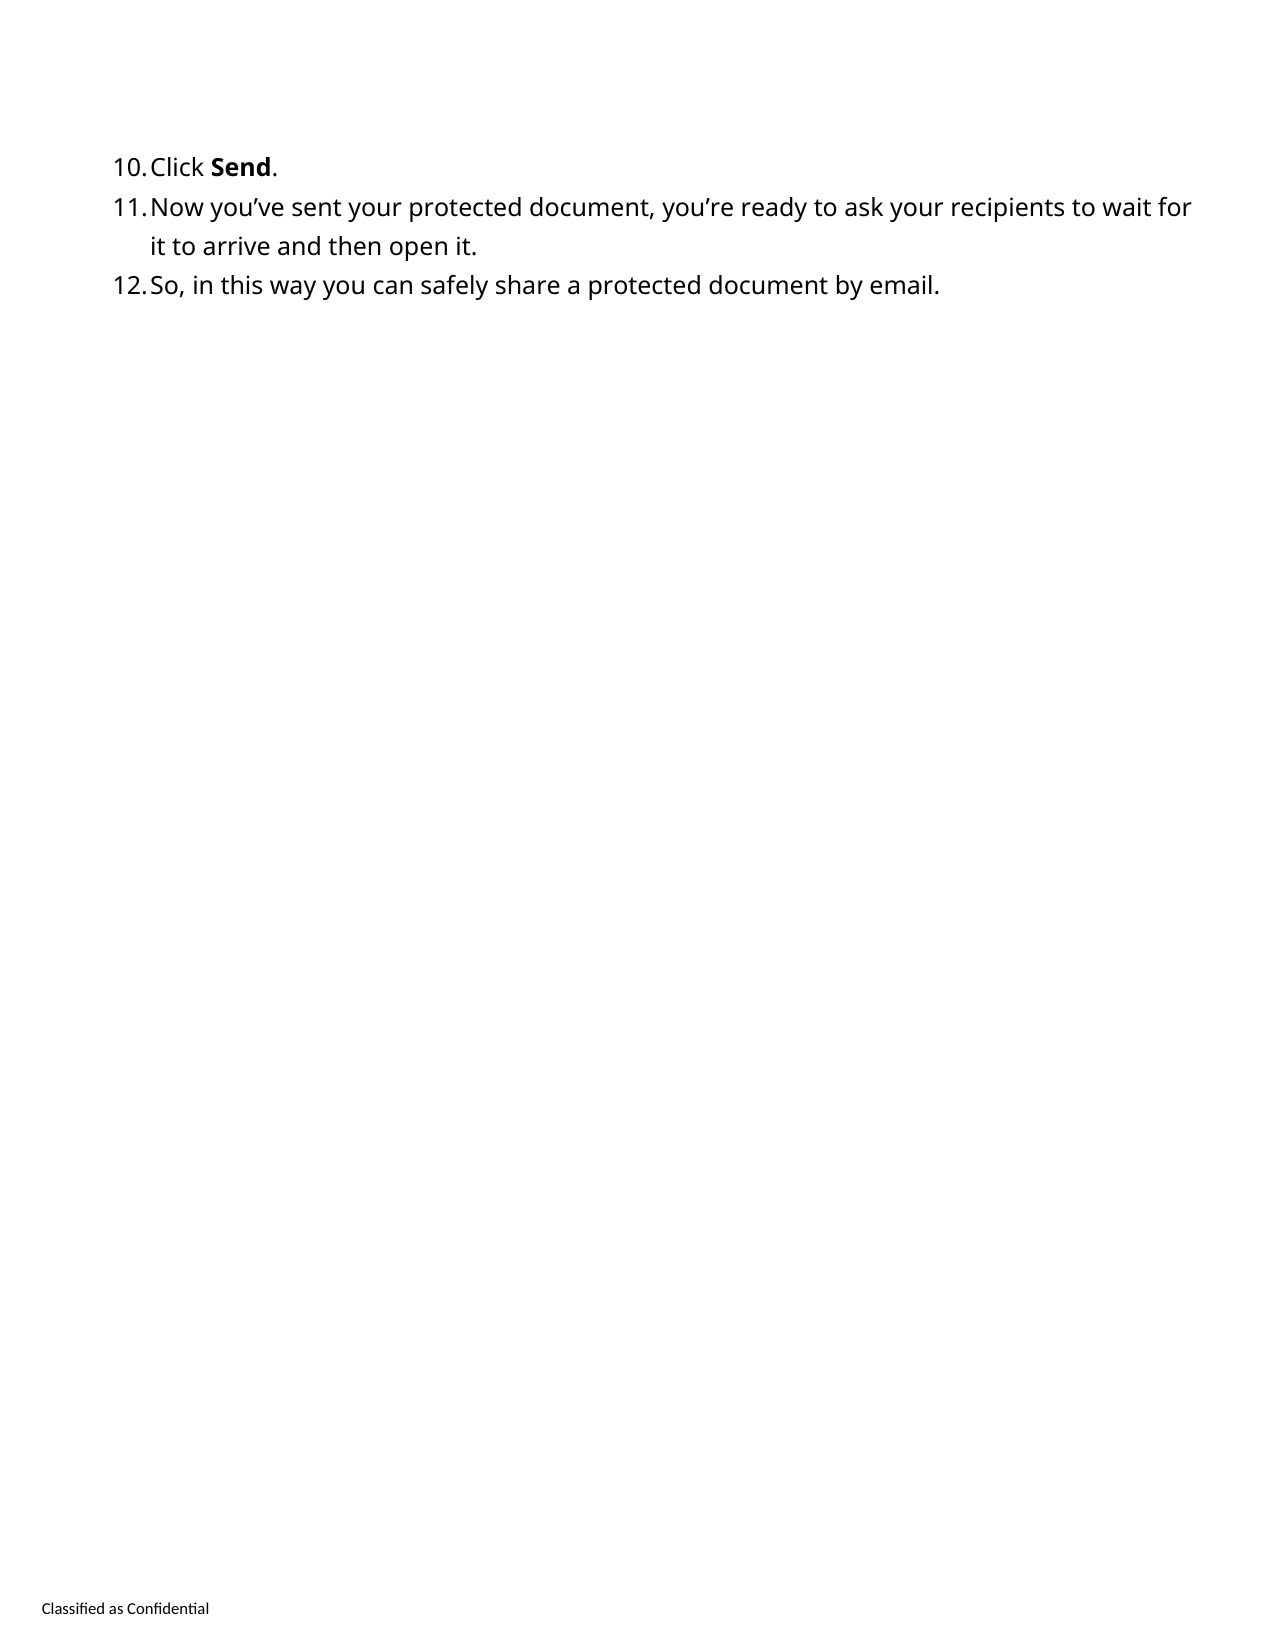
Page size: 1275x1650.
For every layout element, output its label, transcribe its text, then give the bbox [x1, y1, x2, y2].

list So, in this way you can safely share a protected document by email. [112, 267, 1200, 302]
list Click Send. [112, 150, 1200, 184]
list Now you’ve sent your protected document, you’re ready to ask your recipients to wait for it to arrive and then open it. [112, 189, 1200, 262]
